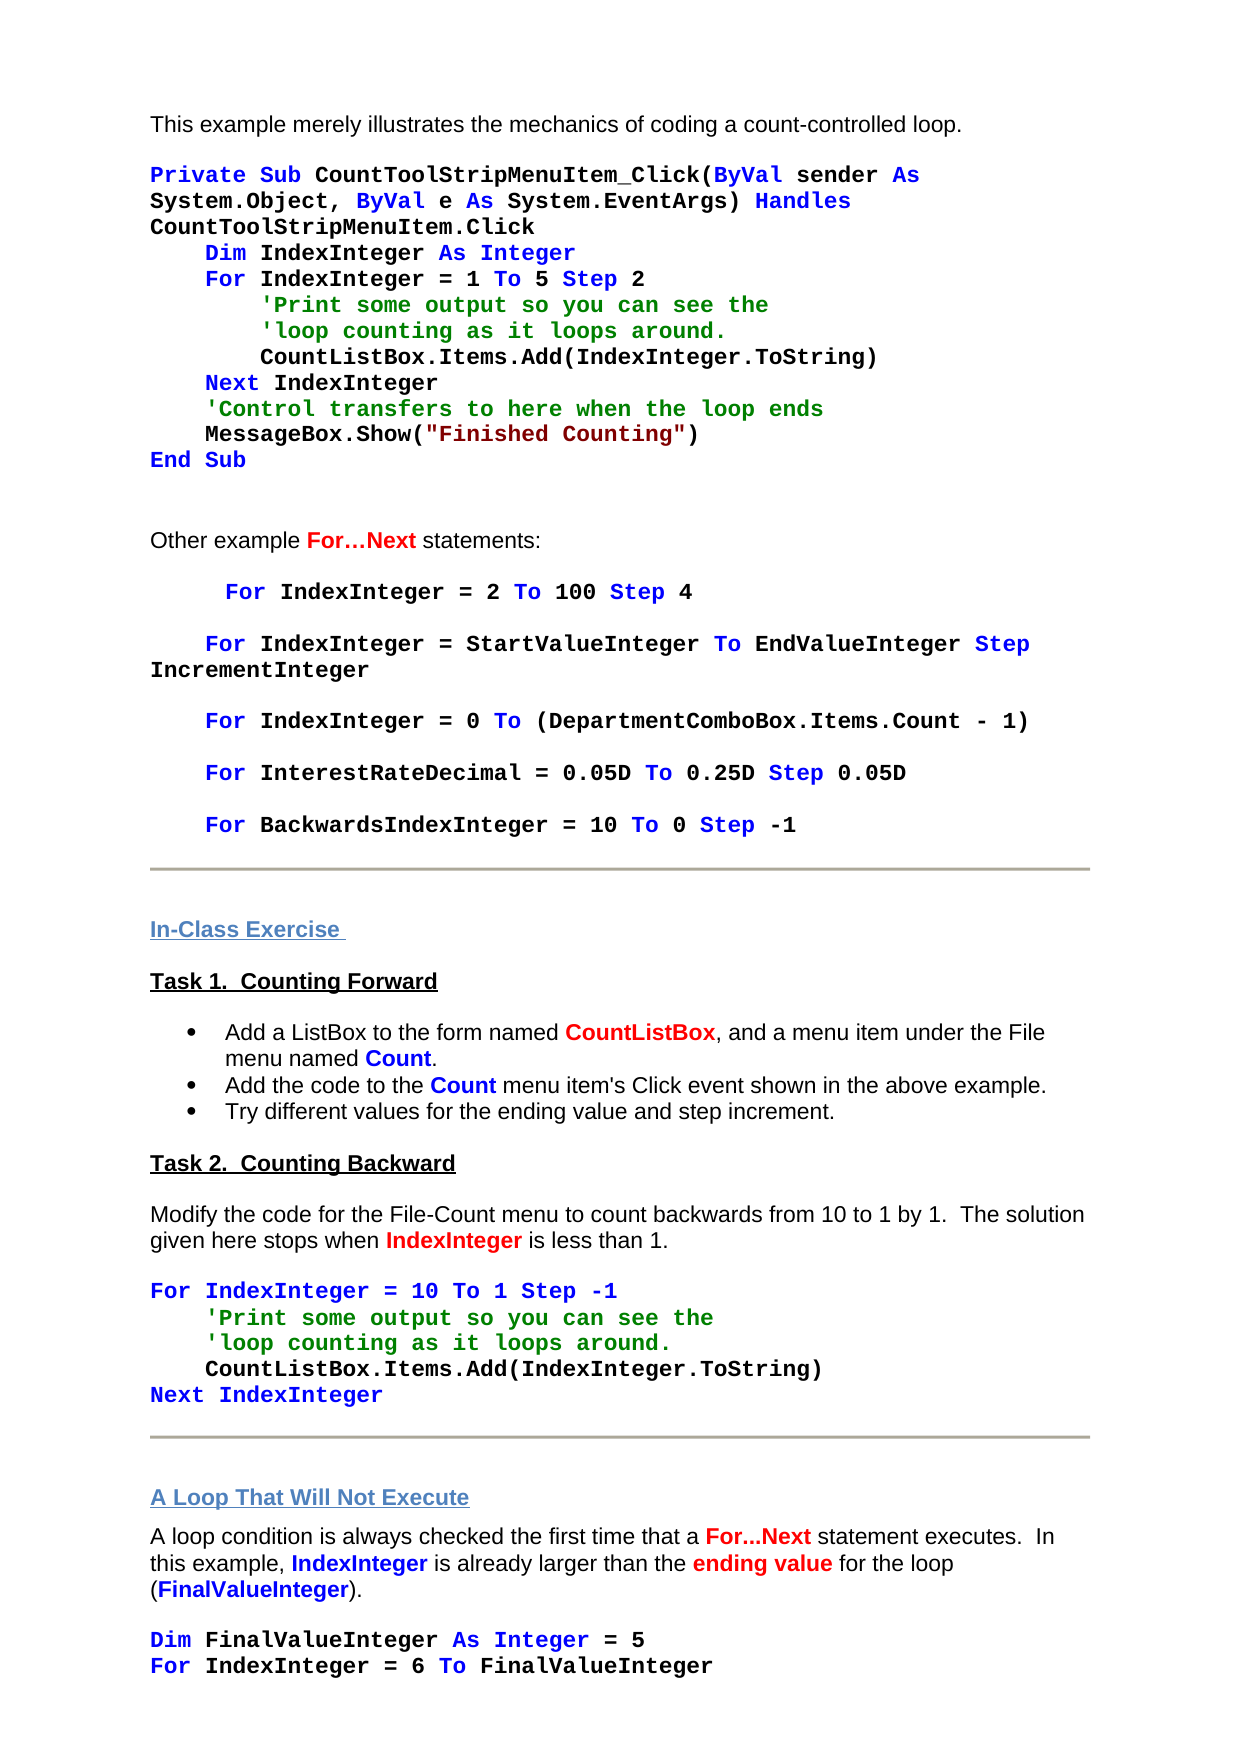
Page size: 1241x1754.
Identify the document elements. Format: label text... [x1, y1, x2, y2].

text A loop condition is always checked the first time that a For...Next statement executes. In this example, IndexInteger is already larger than the ending value for the loop (FinalValueInteger). [150, 1523, 1090, 1602]
text 'Control transfers to here when the loop ends [150, 397, 1090, 423]
text For IndexInteger = StartValueInteger To EndValueInteger Step IncrementInteger [150, 632, 1090, 684]
text For InterestRateDecimal = 0.05D To 0.25D Step 0.05D [150, 762, 1090, 788]
text 'Print some output so you can see the [150, 1306, 1090, 1332]
text For IndexInteger = 2 To 100 Step 4 [225, 580, 1090, 606]
text 'loop counting as it loops around. [150, 319, 1090, 345]
text This example merely illustrates the mechanics of coding a count-controlled loop. [150, 111, 1090, 137]
text 'Print some output so you can see the [150, 293, 1090, 319]
text CountListBox.Items.Add(IndexInteger.ToString) [150, 1358, 1090, 1384]
text For BackwardsIndexInteger = 10 To 0 Step -1 [150, 813, 1090, 839]
list Add the code to the Count menu item's Click event shown in the above example. [187, 1072, 1090, 1098]
text For IndexInteger = 1 To 5 Step 2 [150, 267, 1090, 293]
text Private Sub CountToolStripMenuItem_Click(ByVal sender As System.Object, ByVal e As System.EventArgs) Handles CountToolStripMenuItem.Click [150, 163, 1090, 241]
text In-Class Exercise [150, 916, 1090, 943]
text Modify the code for the File-Count menu to count backwards from 10 to 1 by 1. The solution given here stops when IndexInteger is less than 1. [150, 1201, 1090, 1253]
text Task 1. Counting Forward [150, 968, 1090, 994]
text CountListBox.Items.Add(IndexInteger.ToString) [150, 345, 1090, 371]
text Next IndexInteger [150, 1384, 1090, 1409]
text For IndexInteger = 6 To FinalValueInteger [150, 1654, 1090, 1681]
text A Loop That Will Not Execute [150, 1484, 1090, 1511]
text Dim IndexInteger As Integer [150, 241, 1090, 267]
list Add a ListBox to the form named CountListBox, and a menu item under the File menu named Count. [187, 1019, 1090, 1072]
text For IndexInteger = 0 To (DepartmentComboBox.Items.Count - 1) [150, 710, 1090, 736]
list Try different values for the ending value and step increment. [187, 1098, 1090, 1124]
text Next IndexInteger [150, 371, 1090, 397]
text 'loop counting as it loops around. [150, 1332, 1090, 1358]
text Task 2. Counting Backward [150, 1149, 1090, 1176]
text Other example For…Next statements: [150, 527, 1090, 554]
text Dim FinalValueInteger As Integer = 5 [150, 1629, 1090, 1654]
text For IndexInteger = 10 To 1 Step -1 [150, 1280, 1090, 1306]
text End Sub [150, 449, 1090, 475]
text MessageBox.Show("Finished Counting") [150, 423, 1090, 449]
